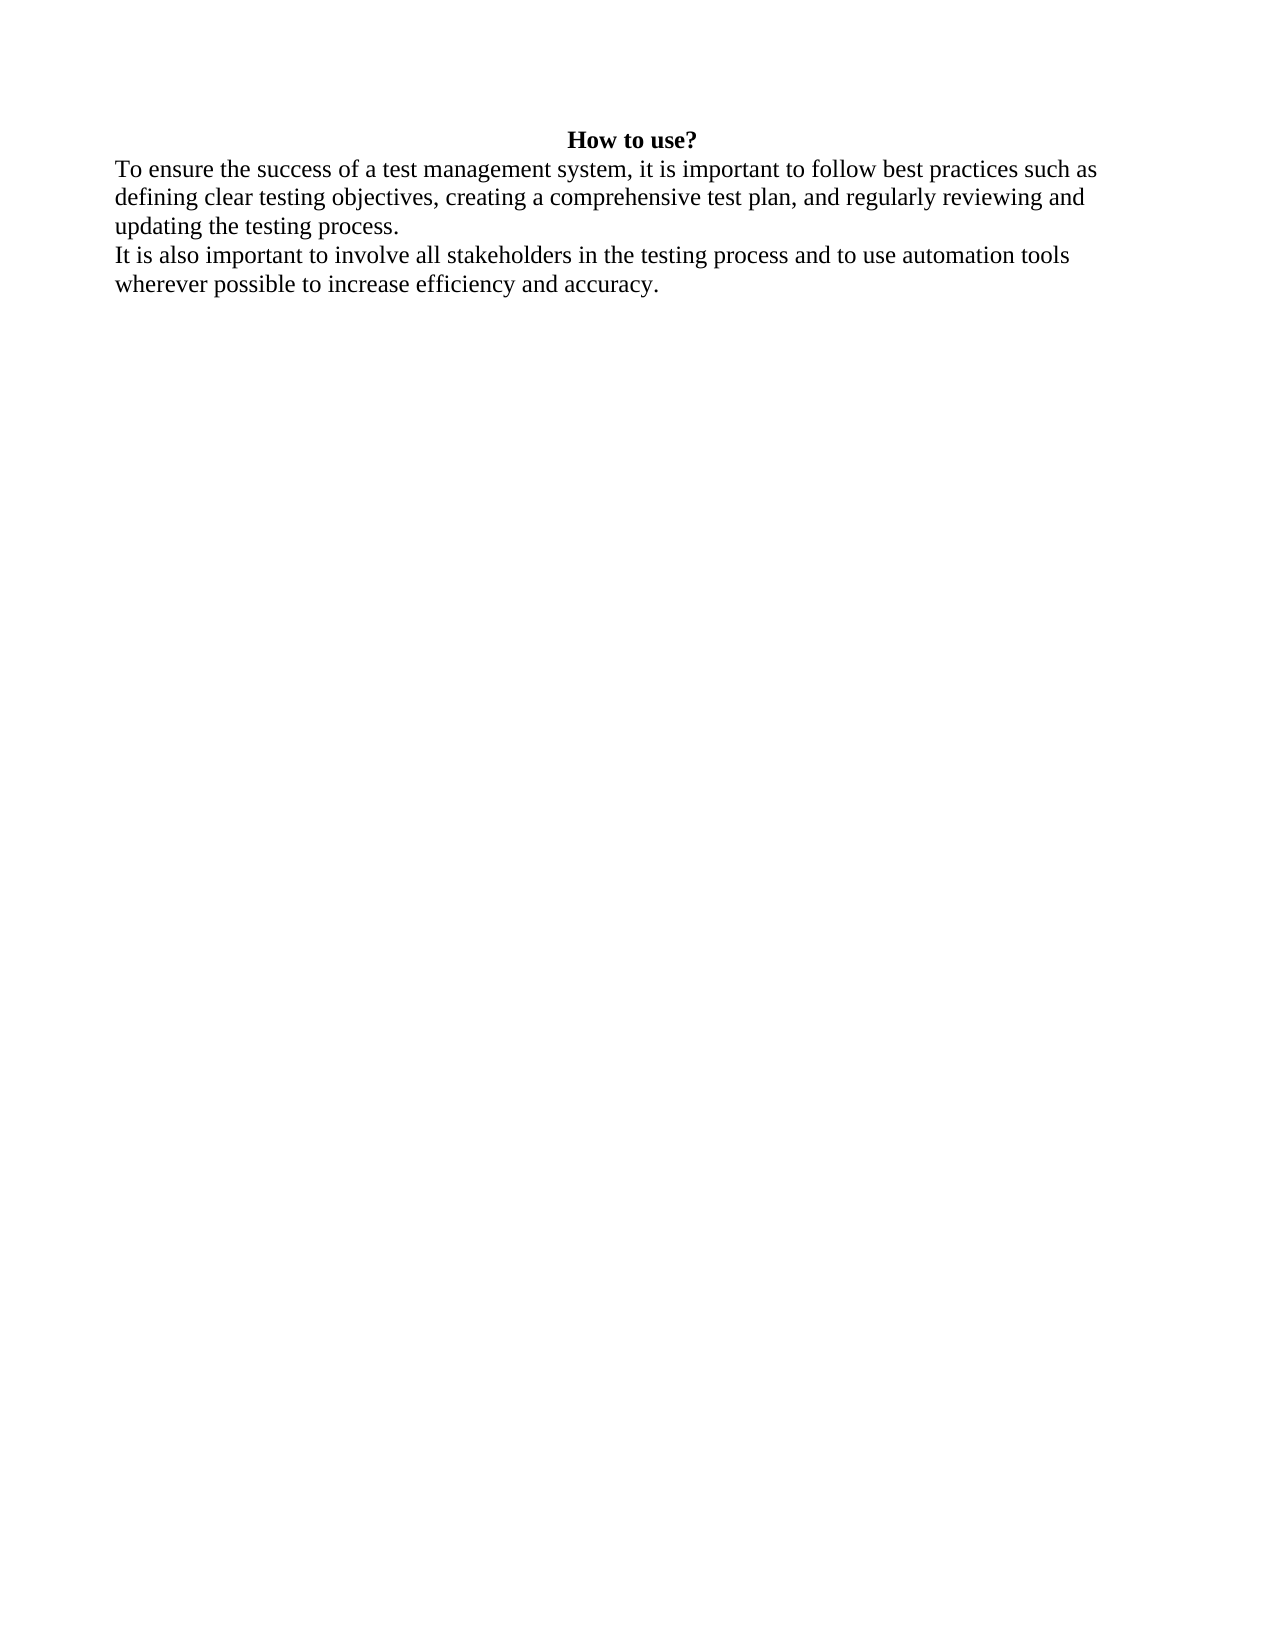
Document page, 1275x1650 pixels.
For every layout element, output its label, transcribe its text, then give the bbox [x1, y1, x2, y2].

text To ensure the success of a test management system, it is important to follow best practices such as defining clear testing objectives, creating a comprehensive test plan, and regularly reviewing and updating the testing process. [114, 154, 1150, 240]
text How to use? [114, 125, 1150, 154]
text It is also important to involve all stakeholders in the testing process and to use automation tools wherever possible to increase efficiency and accuracy. [114, 240, 1150, 297]
